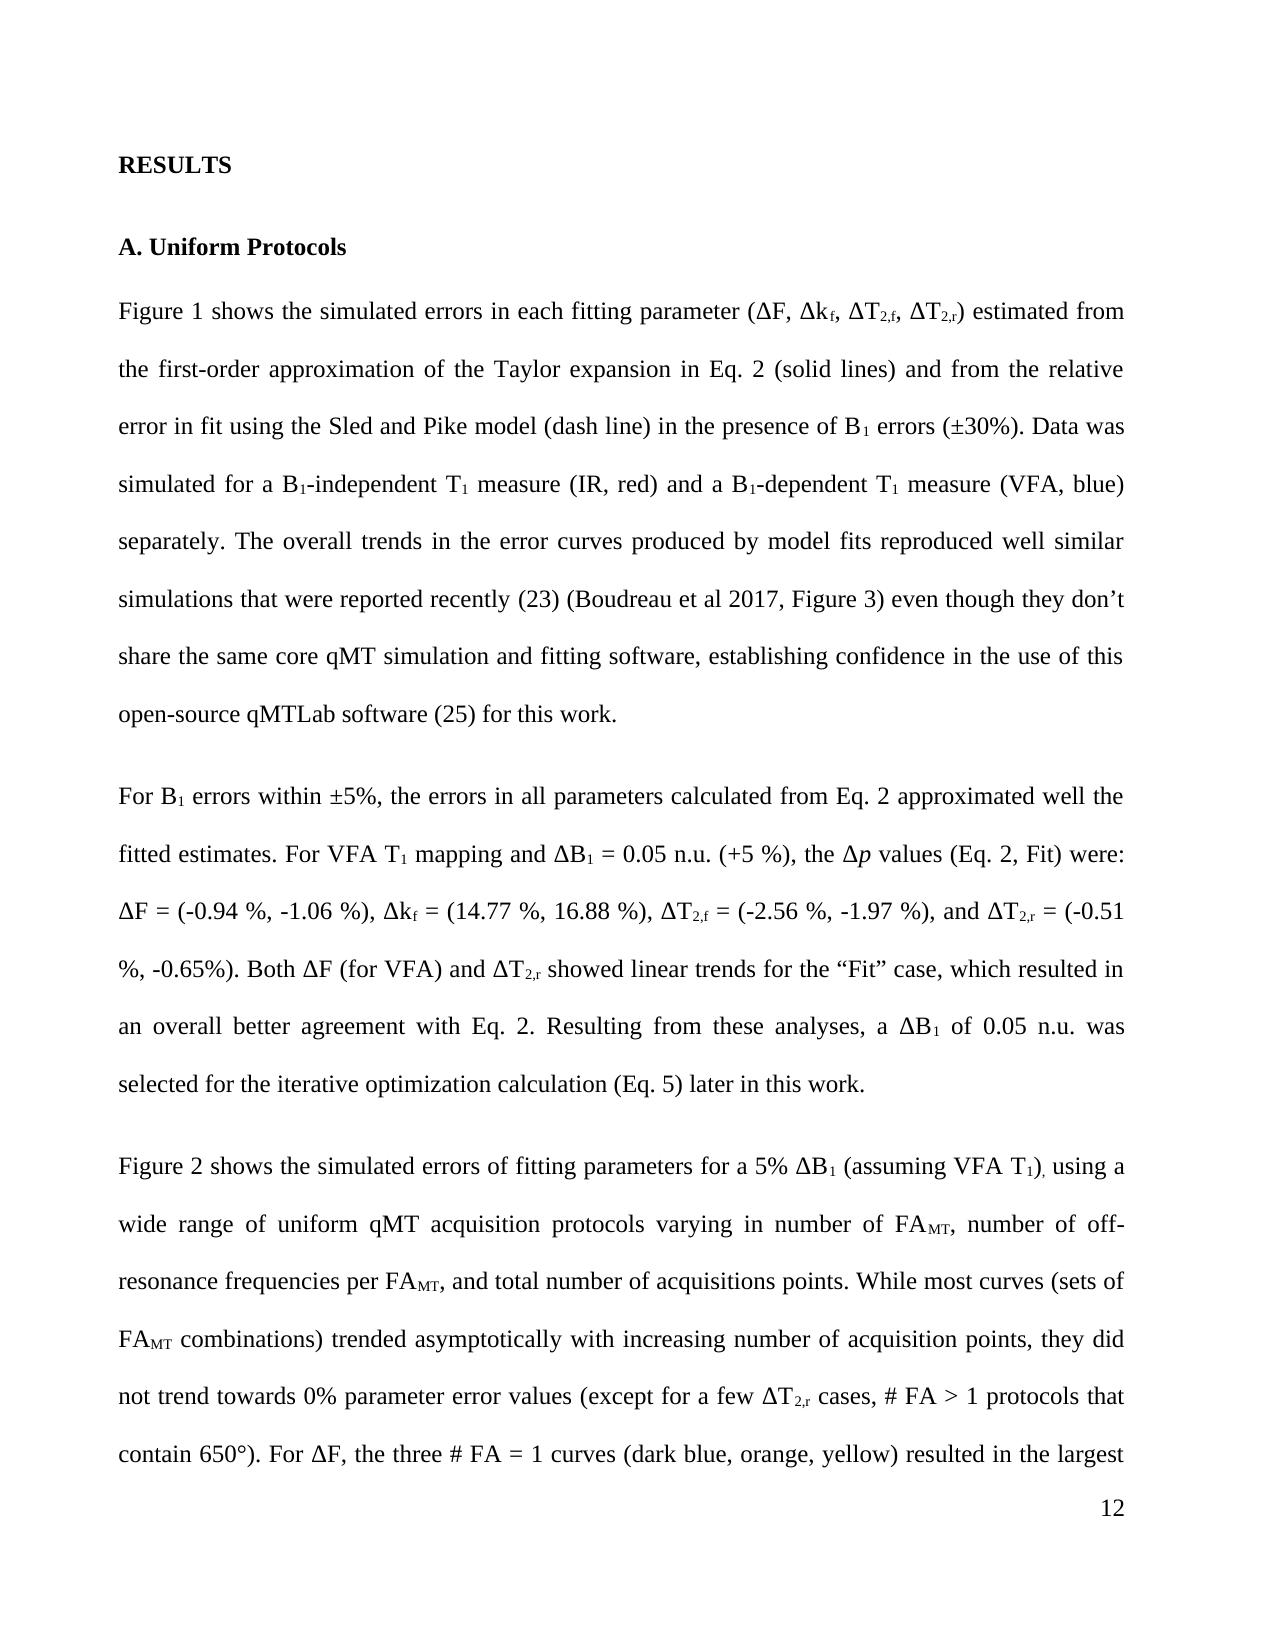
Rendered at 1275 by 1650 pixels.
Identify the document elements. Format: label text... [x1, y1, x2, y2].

subtitle Uniform Protocols [118, 232, 1125, 261]
subtitle RESULTS [118, 150, 1125, 179]
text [118, 1151, 1125, 1467]
text For B1 errors within ±5%, the errors in all parameters calculated from Eq. 2 approximated well the fitted estimates. For VFA T1 mapping and ΔB1 = 0.05 n.u. (+5 %), the Δp values (Eq. 2, Fit) were: ΔF = (-0.94 %, -1.06 %), Δkf = (14.77 %, 16.88 %), ΔT2,f = (-2.56 %, -1.97 %), and ΔT2,r = (-0.51 %, -0.65%). Both ΔF (for VFA) and ΔT2,r showed linear trends for the “Fit” case, which resulted in an overall better agreement with Eq. 2. Resulting from these analyses, a ΔB1 of 0.05 n.u. was selected for the iterative optimization calculation (Eq. 5) later in this work. [118, 781, 1125, 1097]
text Figure 1 shows the simulated errors in each fitting parameter (ΔF, Δkf, ΔT2,f, ΔT2,r) estimated from the first-order approximation of the Taylor expansion in Eq. 2 (solid lines) and from the relative error in fit using the Sled and Pike model (dash line) in the presence of B1 errors (±30%). Data was simulated for a B1-independent T1 measure (IR, red) and a B1-dependent T1 measure (VFA, blue) separately. The overall trends in the error curves produced by model fits reproduced well similar simulations that were reported recently (23) (Boudreau et al 2017, Figure 3) even though they don’t share the same core qMT simulation and fitting software, establishing confidence in the use of this open-source qMTLab software (25) for this work. [118, 296, 1125, 727]
